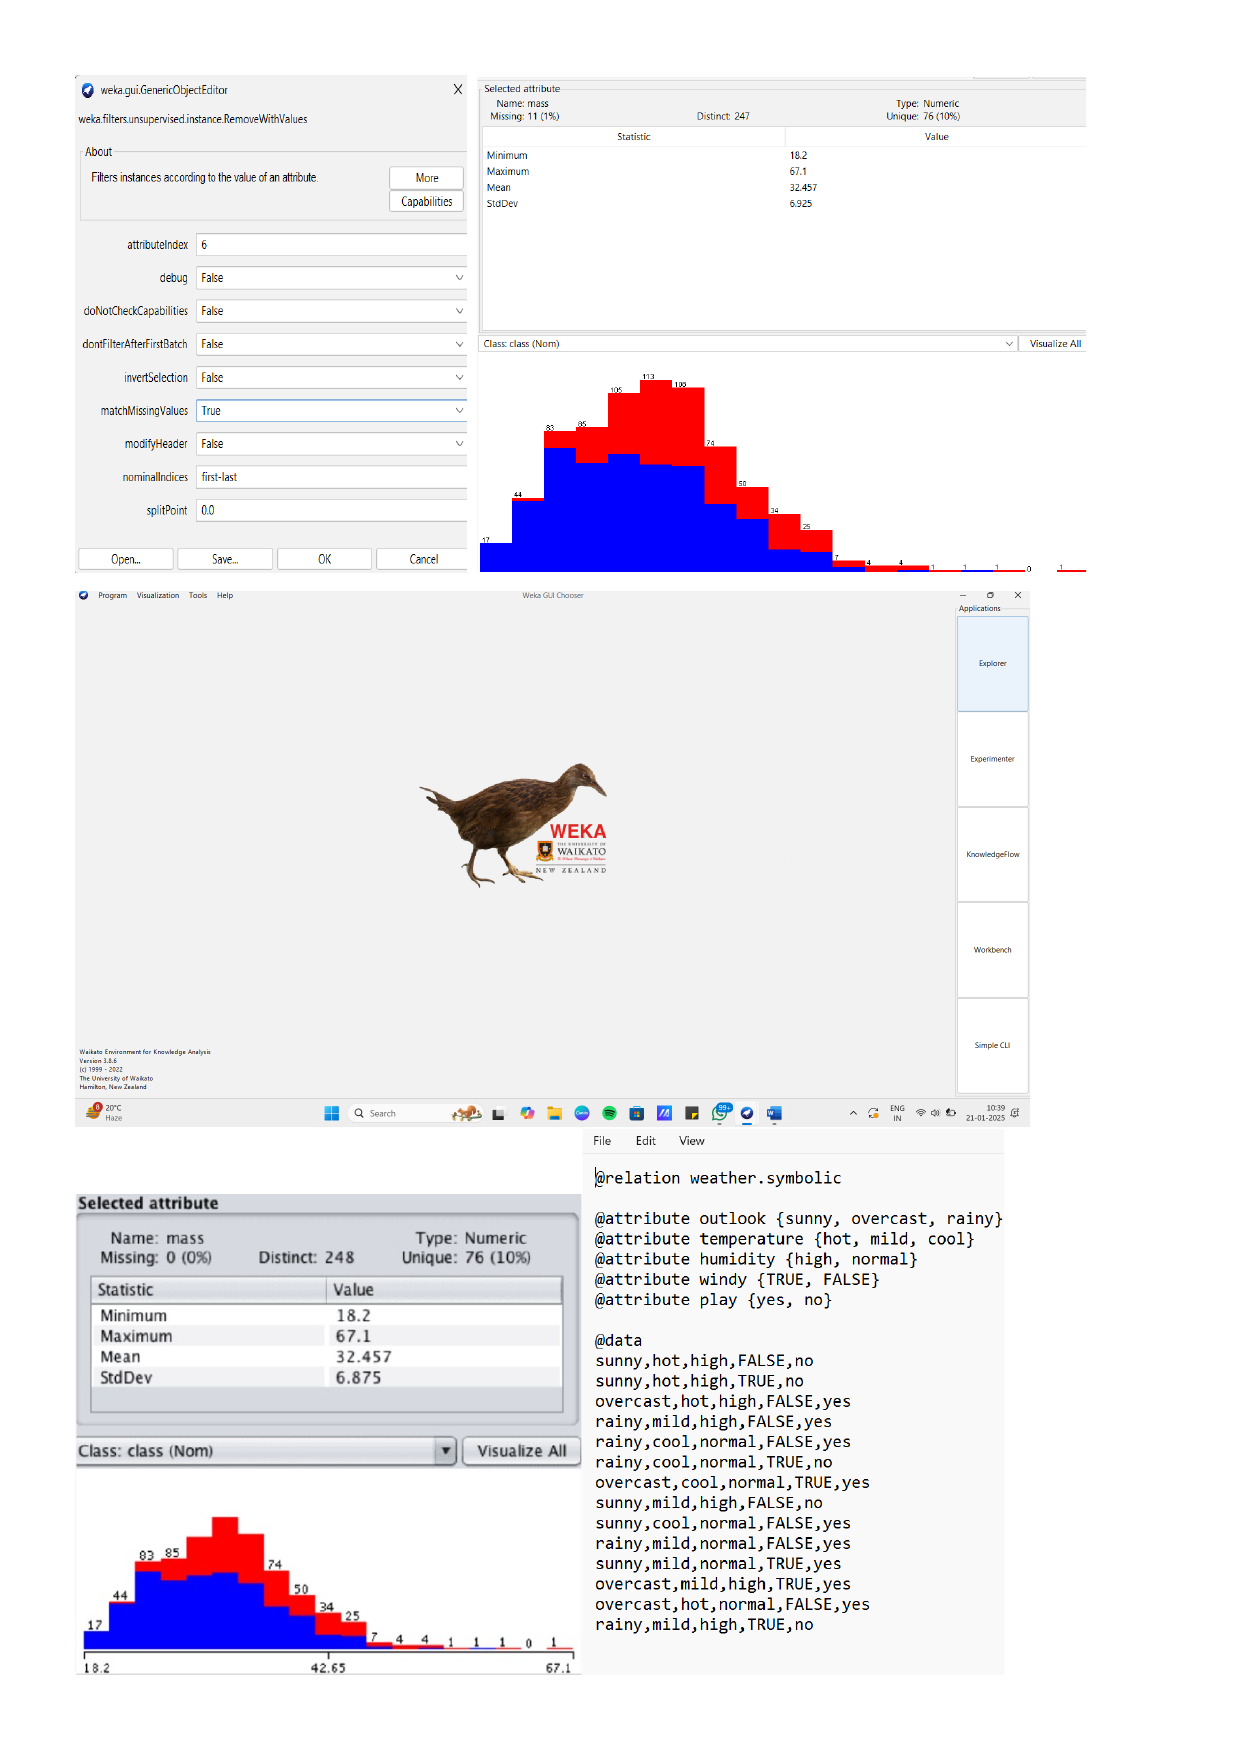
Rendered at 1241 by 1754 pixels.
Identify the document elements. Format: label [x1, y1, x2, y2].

picture [477, 77, 1087, 573]
picture [75, 591, 1030, 1127]
picture [75, 75, 467, 573]
picture [75, 1129, 1005, 1675]
